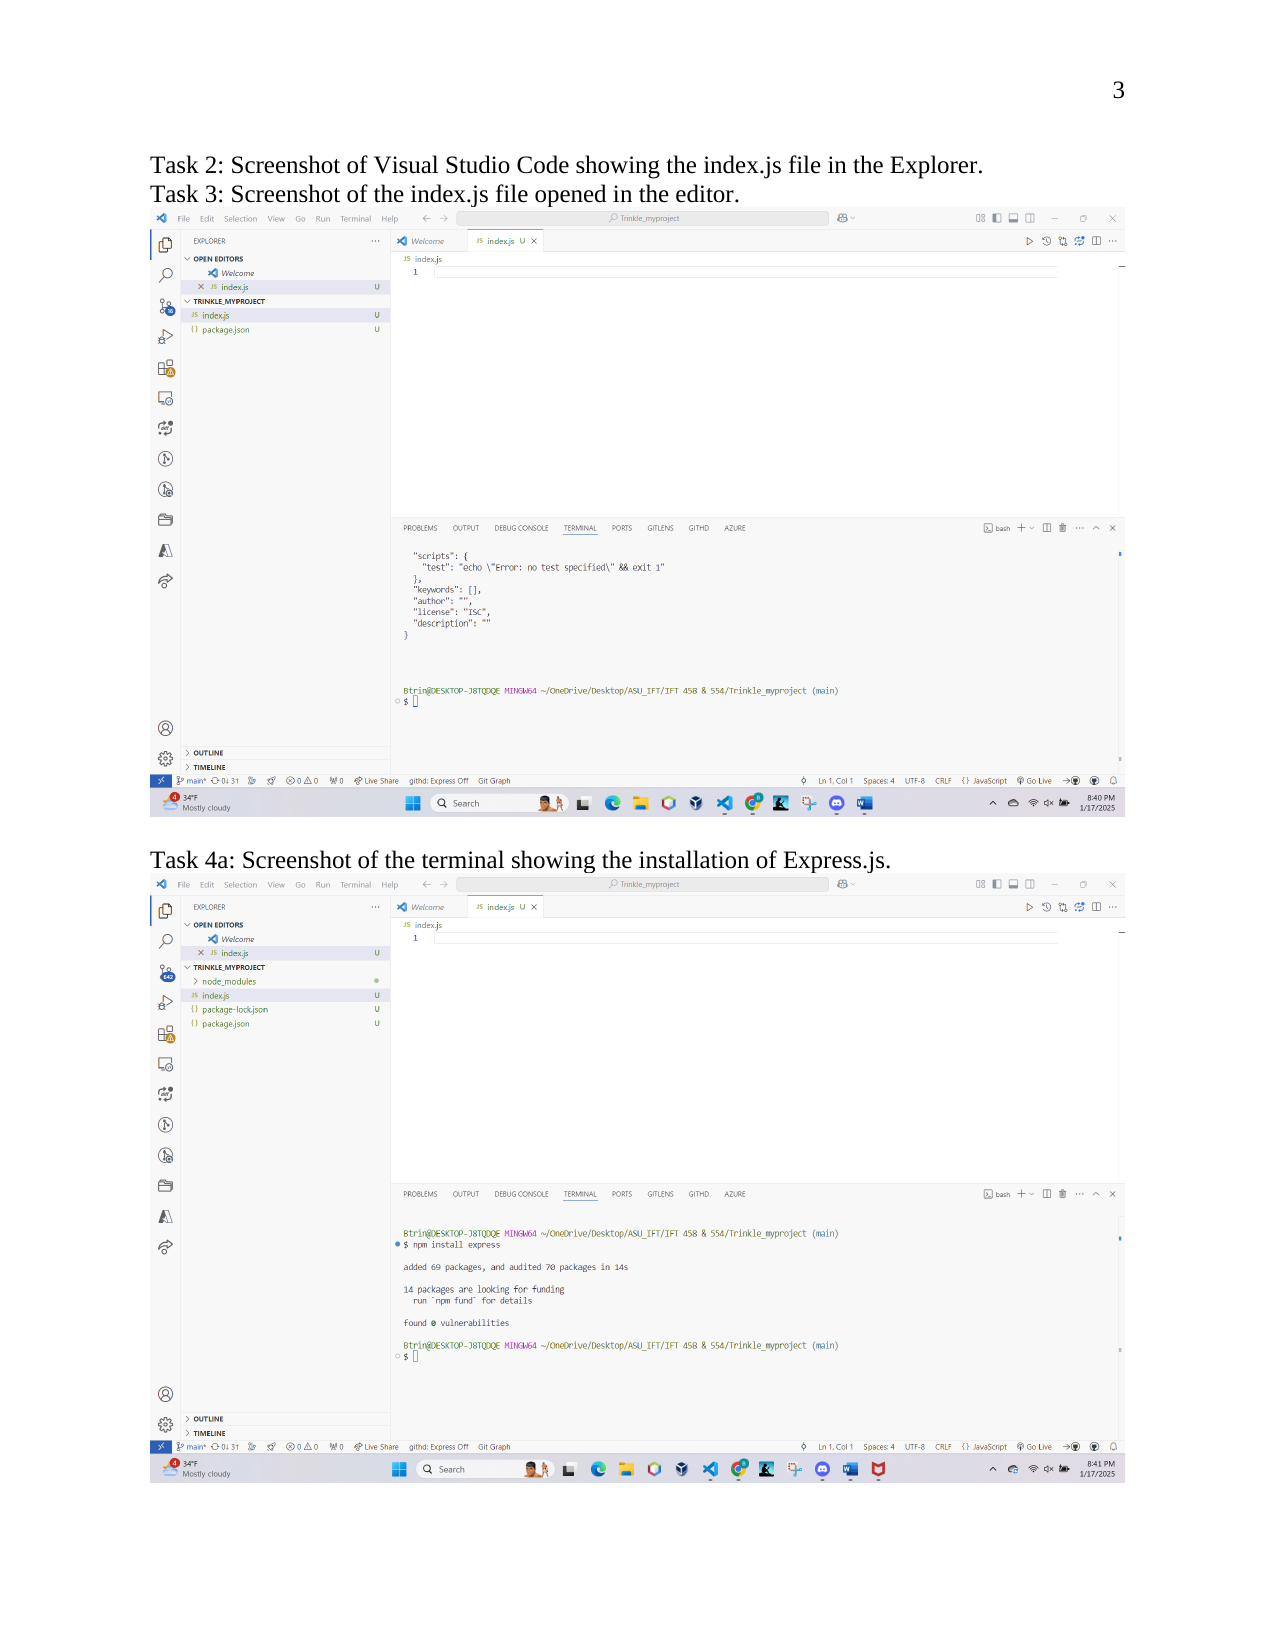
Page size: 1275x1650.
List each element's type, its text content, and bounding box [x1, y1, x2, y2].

text Task 2: Screenshot of Visual Studio Code showing the index.js file in the Explorer. [150, 150, 1125, 179]
picture [150, 873, 1125, 1483]
text Task 3: Screenshot of the index.js file opened in the editor. [150, 179, 1125, 207]
text Task 4a: Screenshot of the terminal showing the installation of Express.js. [150, 845, 1125, 873]
picture [150, 207, 1125, 817]
